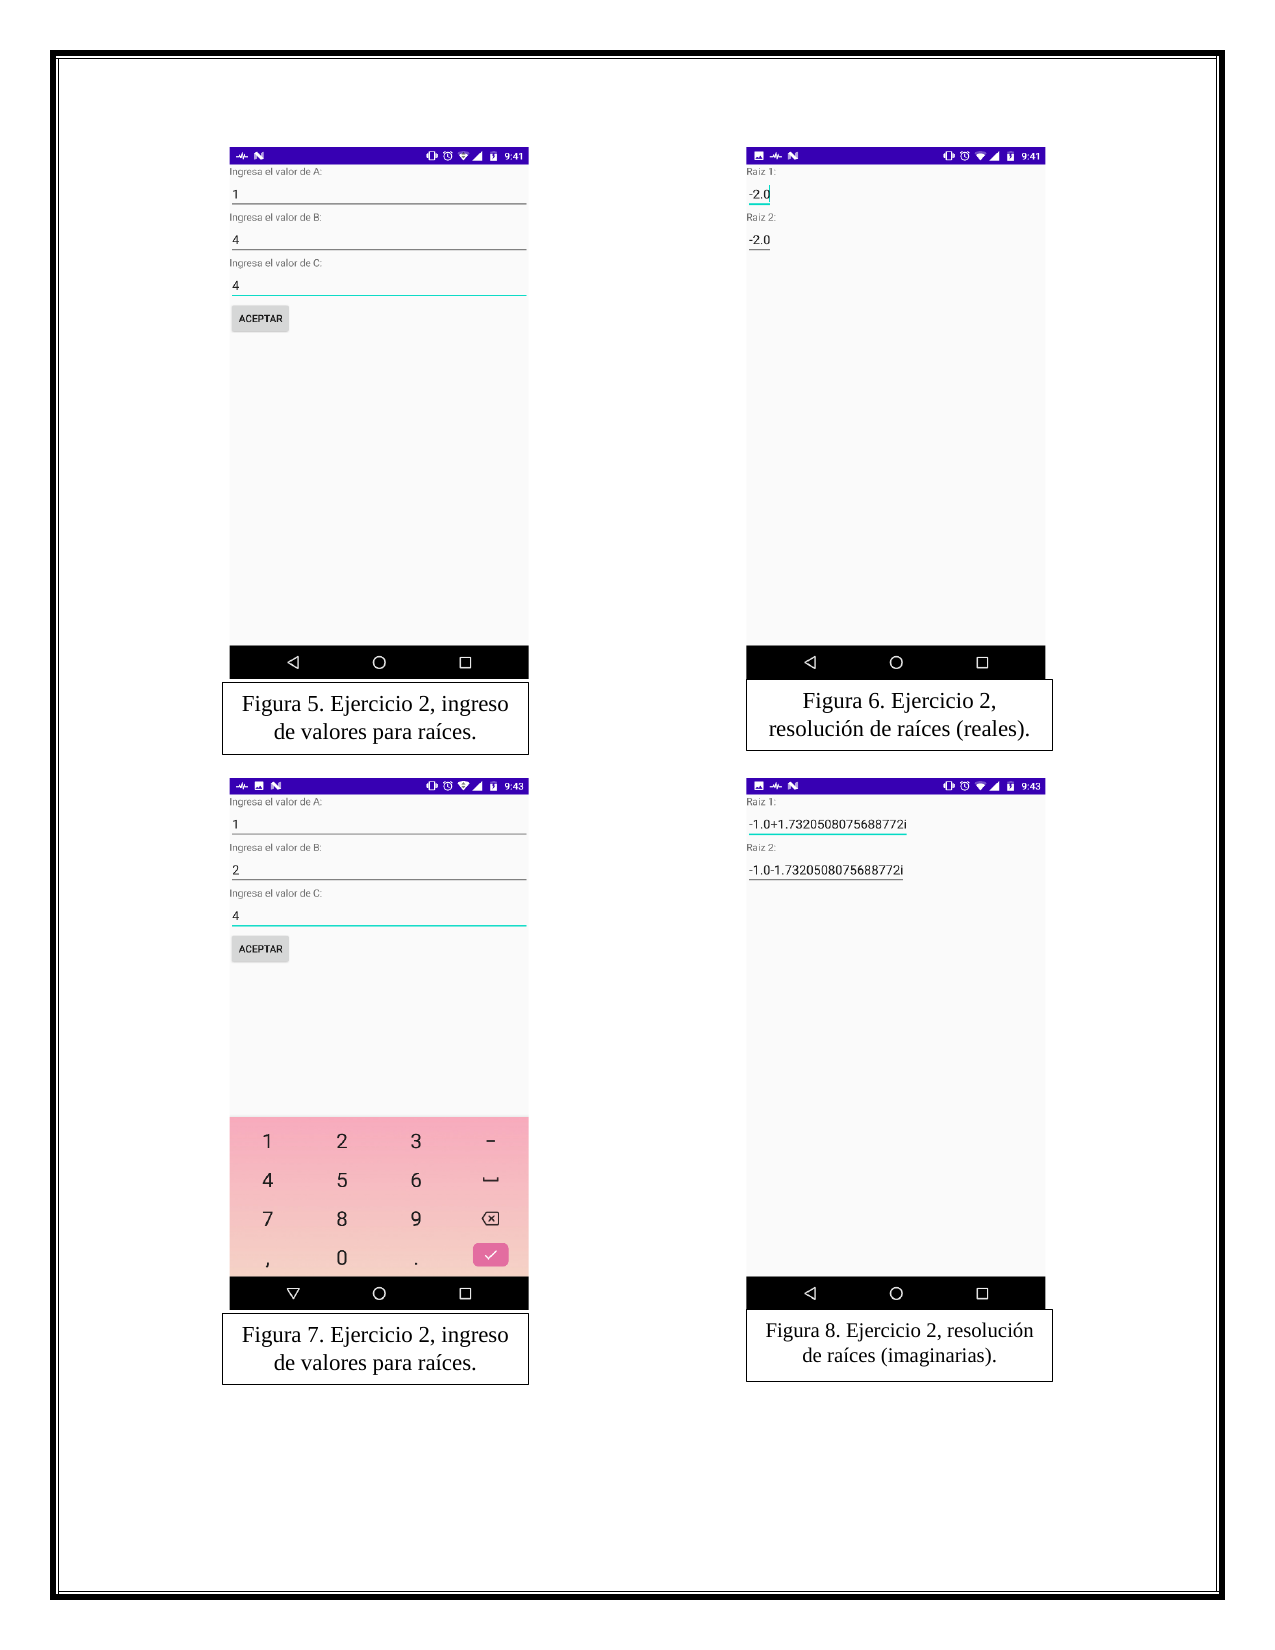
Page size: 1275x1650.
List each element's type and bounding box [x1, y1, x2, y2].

picture [746, 778, 1046, 1309]
picture [229, 147, 529, 679]
picture [229, 778, 529, 1310]
picture [746, 147, 1046, 679]
